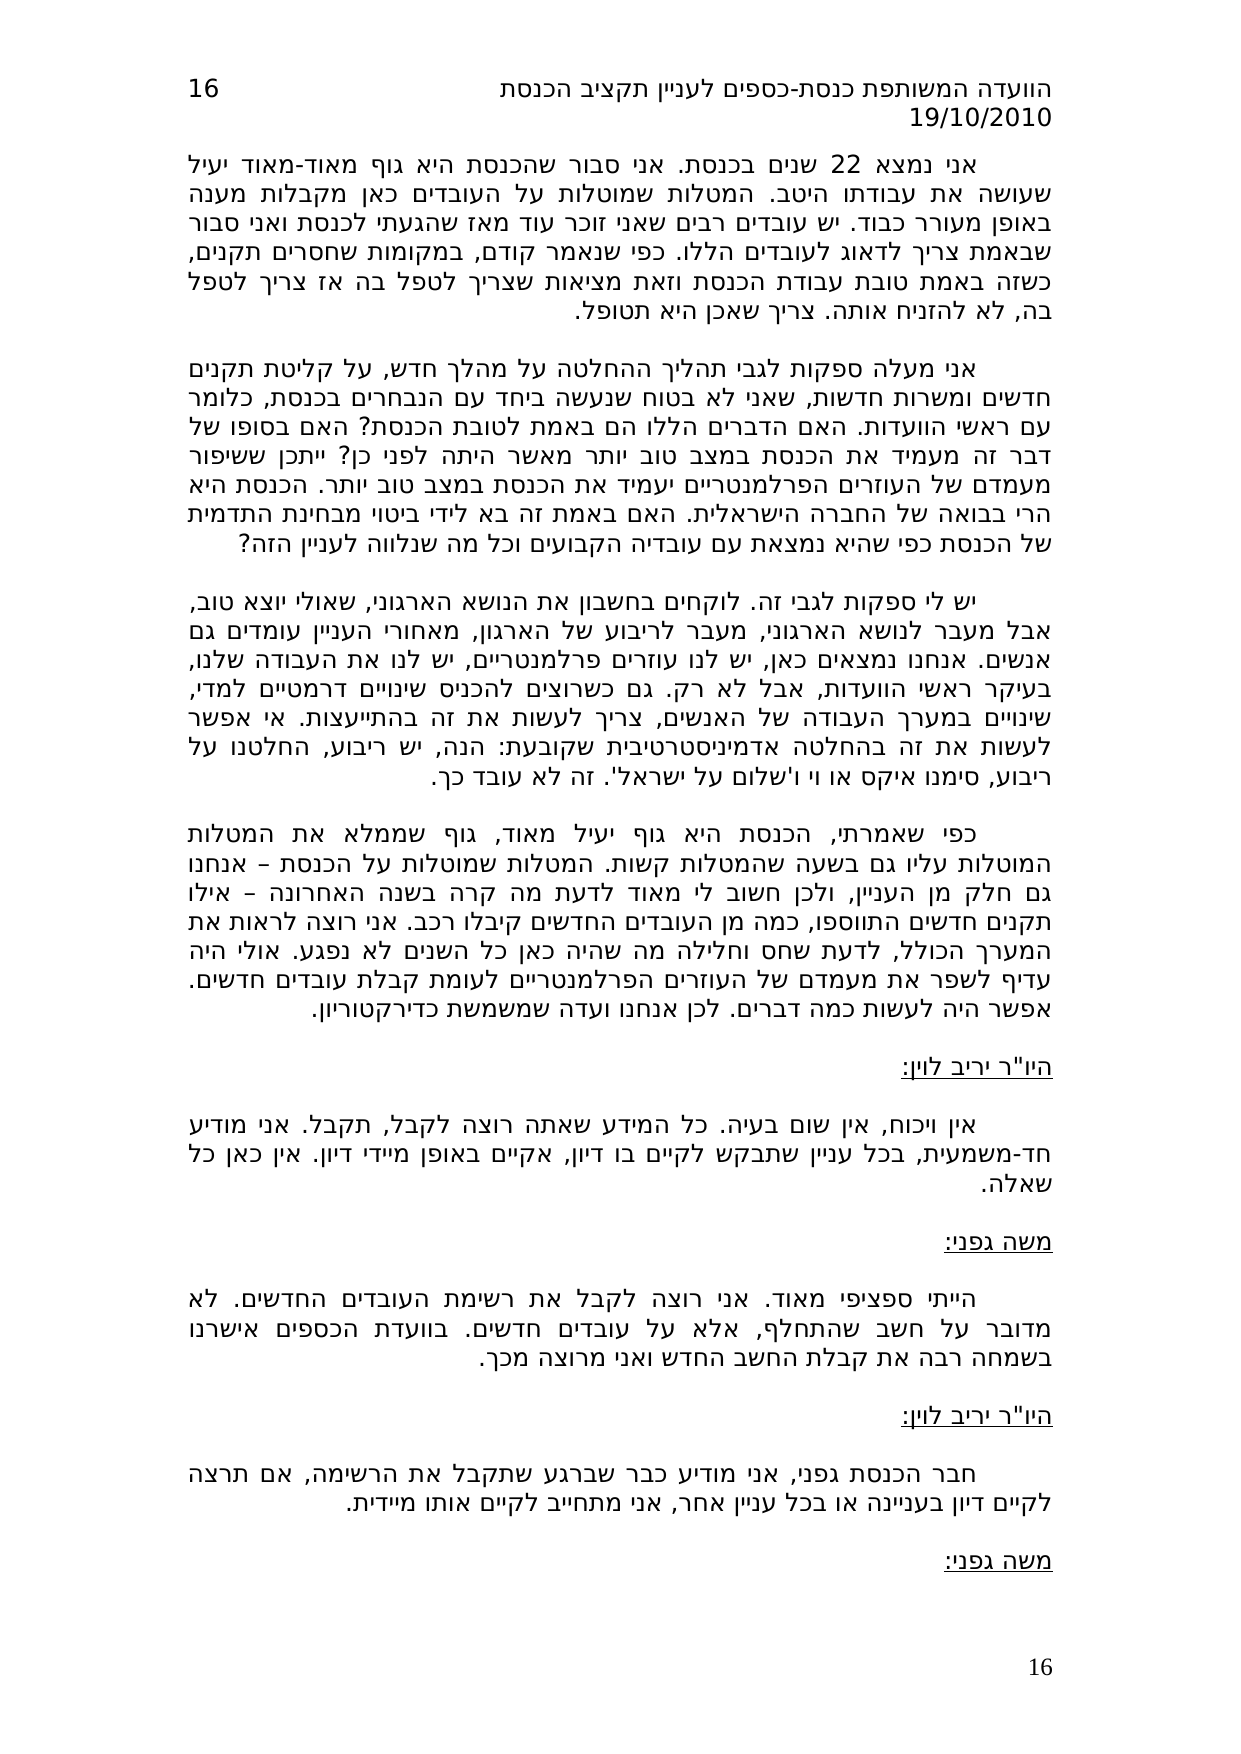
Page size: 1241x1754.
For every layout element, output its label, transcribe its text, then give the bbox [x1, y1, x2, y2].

text משה גפני: [187, 1546, 1053, 1575]
text היו"ר יריב לוין: [187, 1401, 1053, 1430]
text אין ויכוח, אין שום בעיה. כל המידע שאתה רוצה לקבל, תקבל. אני מודיע חד-משמעית, בכל עניין שתבקש לקיים בו דיון, אקיים באופן מיידי דיון. אין כאן כל שאלה. [187, 1110, 1053, 1198]
text היו"ר יריב לוין: [187, 1052, 1053, 1082]
text הייתי ספציפי מאוד. אני רוצה לקבל את רשימת העובדים החדשים. לא מדובר על חשב שהתחלף, אלא על עובדים חדשים. בוועדת הכספים אישרנו בשמחה רבה את קבלת החשב החדש ואני מרוצה מכך. [187, 1284, 1053, 1372]
text כפי שאמרתי, הכנסת היא גוף יעיל מאוד, גוף שממלא את המטלות המוטלות עליו גם בשעה שהמטלות קשות. המטלות שמוטלות על הכנסת – אנחנו גם חלק מן העניין, ולכן חשוב לי מאוד לדעת מה קרה בשנה האחרונה – אילו תקנים חדשים התווספו, כמה מן העובדים החדשים קיבלו רכב. אני רוצה לראות את המערך הכולל, לדעת שחס וחלילה מה שהיה כאן כל השנים לא נפגע. אולי היה עדיף לשפר את מעמדם של העוזרים הפרלמנטריים לעומת קבלת עובדים חדשים. אפשר היה לעשות כמה דברים. לכן אנחנו ועדה שמשמשת כדירקטוריון. [187, 819, 1053, 1024]
text יש לי ספקות לגבי זה. לוקחים בחשבון את הנושא הארגוני, שאולי יוצא טוב, אבל מעבר לנושא הארגוני, מעבר לריבוע של הארגון, מאחורי העניין עומדים גם אנשים. אנחנו נמצאים כאן, יש לנו עוזרים פרלמנטריים, יש לנו את העבודה שלנו, בעיקר ראשי הוועדות, אבל לא רק. גם כשרוצים להכניס שינויים דרמטיים למדי, שינויים במערך העבודה של האנשים, צריך לעשות את זה בהתייעצות. אי אפשר לעשות את זה בהחלטה אדמיניסטרטיבית שקובעת: הנה, יש ריבוע, החלטנו על ריבוע, סימנו איקס או וי ו'שלום על ישראל'. זה לא עובד כך. [187, 587, 1053, 791]
text אני נמצא 22 שנים בכנסת. אני סבור שהכנסת היא גוף מאוד-מאוד יעיל שעושה את עבודתו היטב. המטלות שמוטלות על העובדים כאן מקבלות מענה באופן מעורר כבוד. יש עובדים רבים שאני זוכר עוד מאז שהגעתי לכנסת ואני סבור שבאמת צריך לדאוג לעובדים הללו. כפי שנאמר קודם, במקומות שחסרים תקנים, כשזה באמת טובת עבודת הכנסת וזאת מציאות שצריך לטפל בה אז צריך לטפל בה, לא להזניח אותה. צריך שאכן היא תטופל. [187, 150, 1053, 325]
text משה גפני: [187, 1227, 1053, 1256]
text חבר הכנסת גפני, אני מודיע כבר שברגע שתקבל את הרשימה, אם תרצה לקיים דיון בעניינה או בכל עניין אחר, אני מתחייב לקיים אותו מיידית. [187, 1459, 1053, 1517]
text אני מעלה ספקות לגבי תהליך ההחלטה על מהלך חדש, על קליטת תקנים חדשים ומשרות חדשות, שאני לא בטוח שנעשה ביחד עם הנבחרים בכנסת, כלומר עם ראשי הוועדות. האם הדברים הללו הם באמת לטובת הכנסת? האם בסופו של דבר זה מעמיד את הכנסת במצב טוב יותר מאשר היתה לפני כן? ייתכן ששיפור מעמדם של העוזרים הפרלמנטריים יעמיד את הכנסת במצב טוב יותר. הכנסת היא הרי בבואה של החברה הישראלית. האם באמת זה בא לידי ביטוי מבחינת התדמית של הכנסת כפי שהיא נמצאת עם עובדיה הקבועים וכל מה שנלווה לעניין הזה? [187, 354, 1053, 558]
